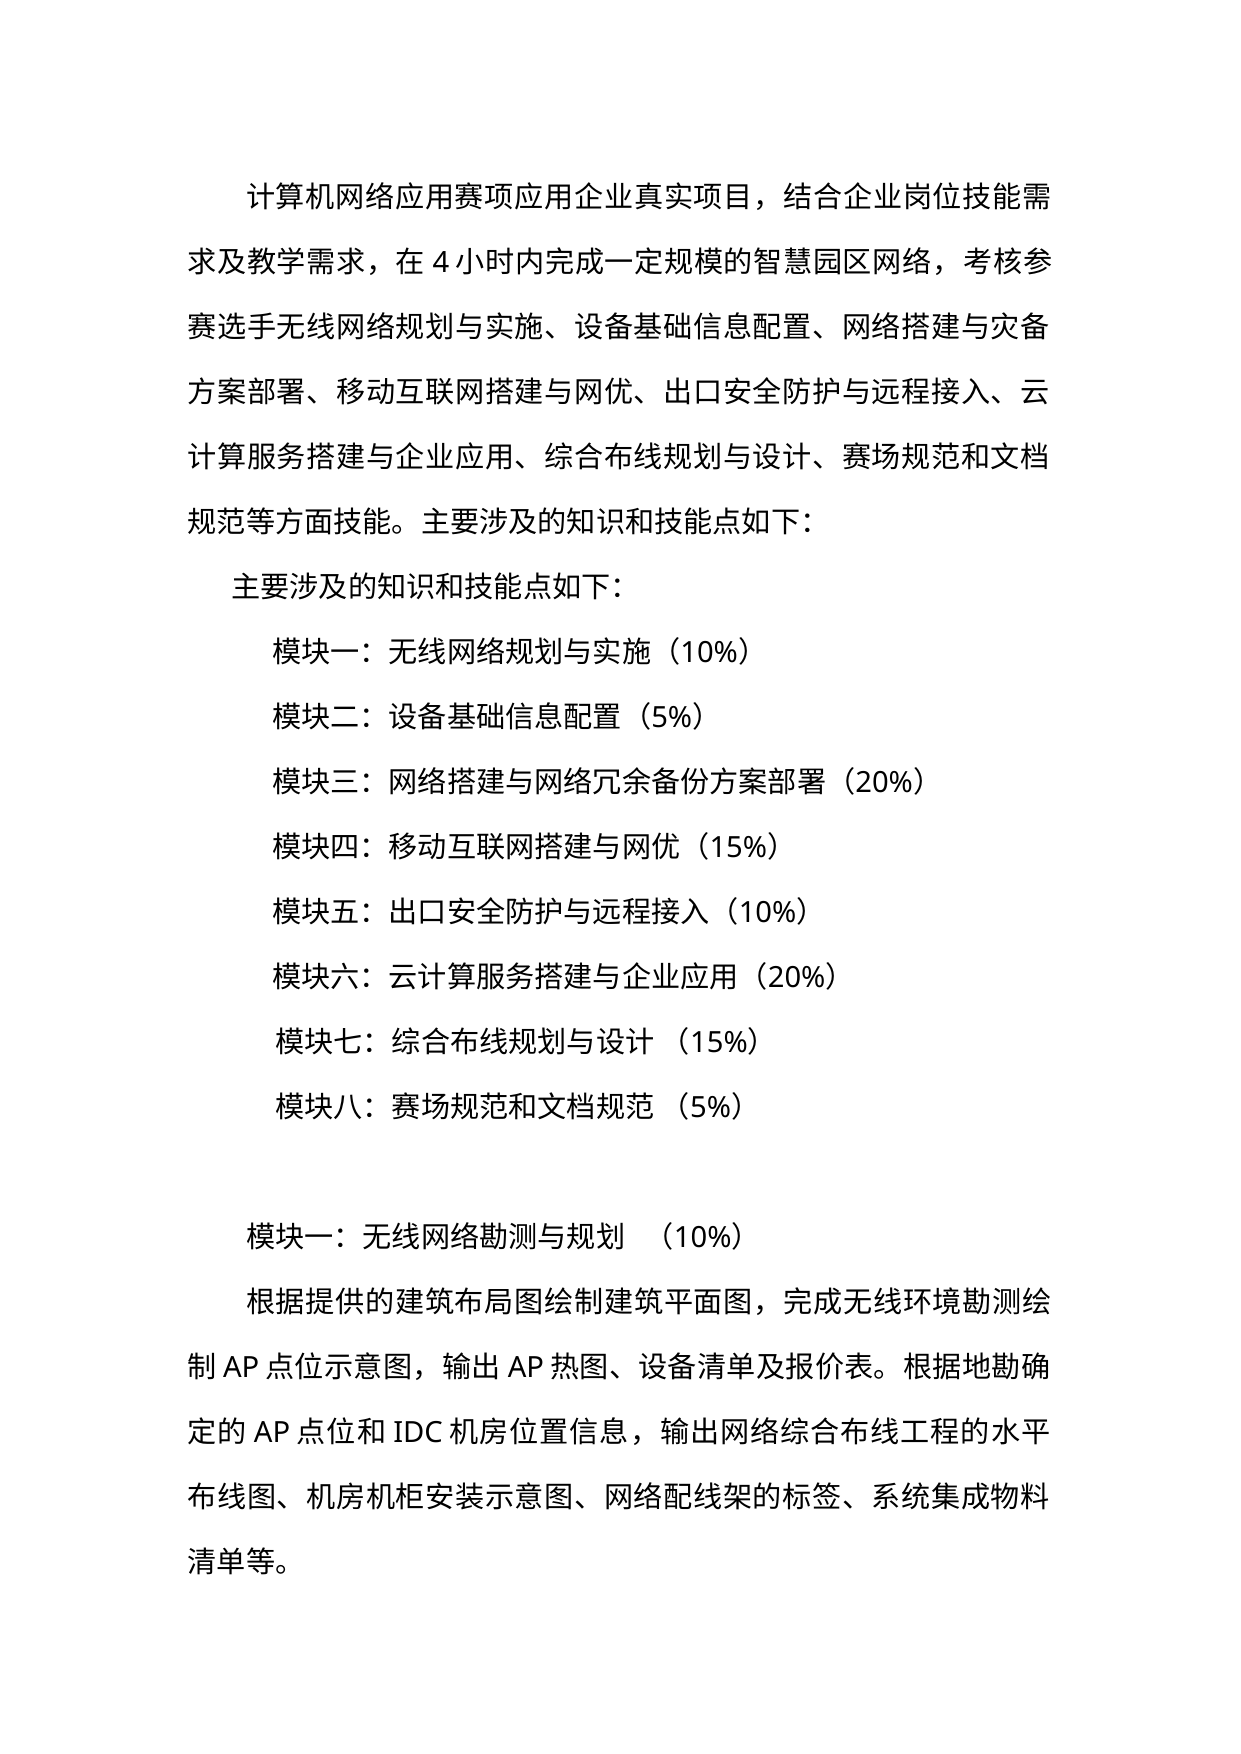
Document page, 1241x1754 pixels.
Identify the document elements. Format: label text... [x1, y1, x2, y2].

text 计算机网络应用赛项应用企业真实项目，结合企业岗位技能需求及教学需求，在4小时内完成一定规模的智慧园区网络，考核参赛选手无线网络规划与实施、设备基础信息配置、网络搭建与灾备方案部署、移动互联网搭建与网优、出口安全防护与远程接入、云计算服务搭建与企业应用、综合布线规划与设计、赛场规范和文档规范等方面技能。主要涉及的知识和技能点如下： [187, 162, 1053, 552]
text 根据提供的建筑布局图绘制建筑平面图，完成无线环境勘测绘制AP点位示意图，输出AP热图、设备清单及报价表。根据地勘确定的AP点位和IDC机房位置信息，输出网络综合布线工程的水平布线图、机房机柜安装示意图、网络配线架的标签、系统集成物料清单等。 [187, 1267, 1053, 1592]
text 模块六：云计算服务搭建与企业应用（20%） [228, 942, 1053, 1007]
text 模块七：综合布线规划与设计 （15%） [231, 1007, 1053, 1072]
text 模块二：设备基础信息配置（5%） [228, 682, 1053, 747]
text 模块四：移动互联网搭建与网优（15%） [228, 812, 1053, 877]
text 模块五：出口安全防护与远程接入（10%） [228, 877, 1053, 942]
text 模块三：网络搭建与网络冗余备份方案部署（20%） [228, 747, 1053, 812]
text 模块一：无线网络勘测与规划 （10%） [187, 1202, 1053, 1267]
text 模块八：赛场规范和文档规范 （5%） [231, 1072, 1053, 1137]
text 主要涉及的知识和技能点如下： [187, 552, 1053, 617]
text 模块一：无线网络规划与实施（10%） [228, 617, 1053, 682]
